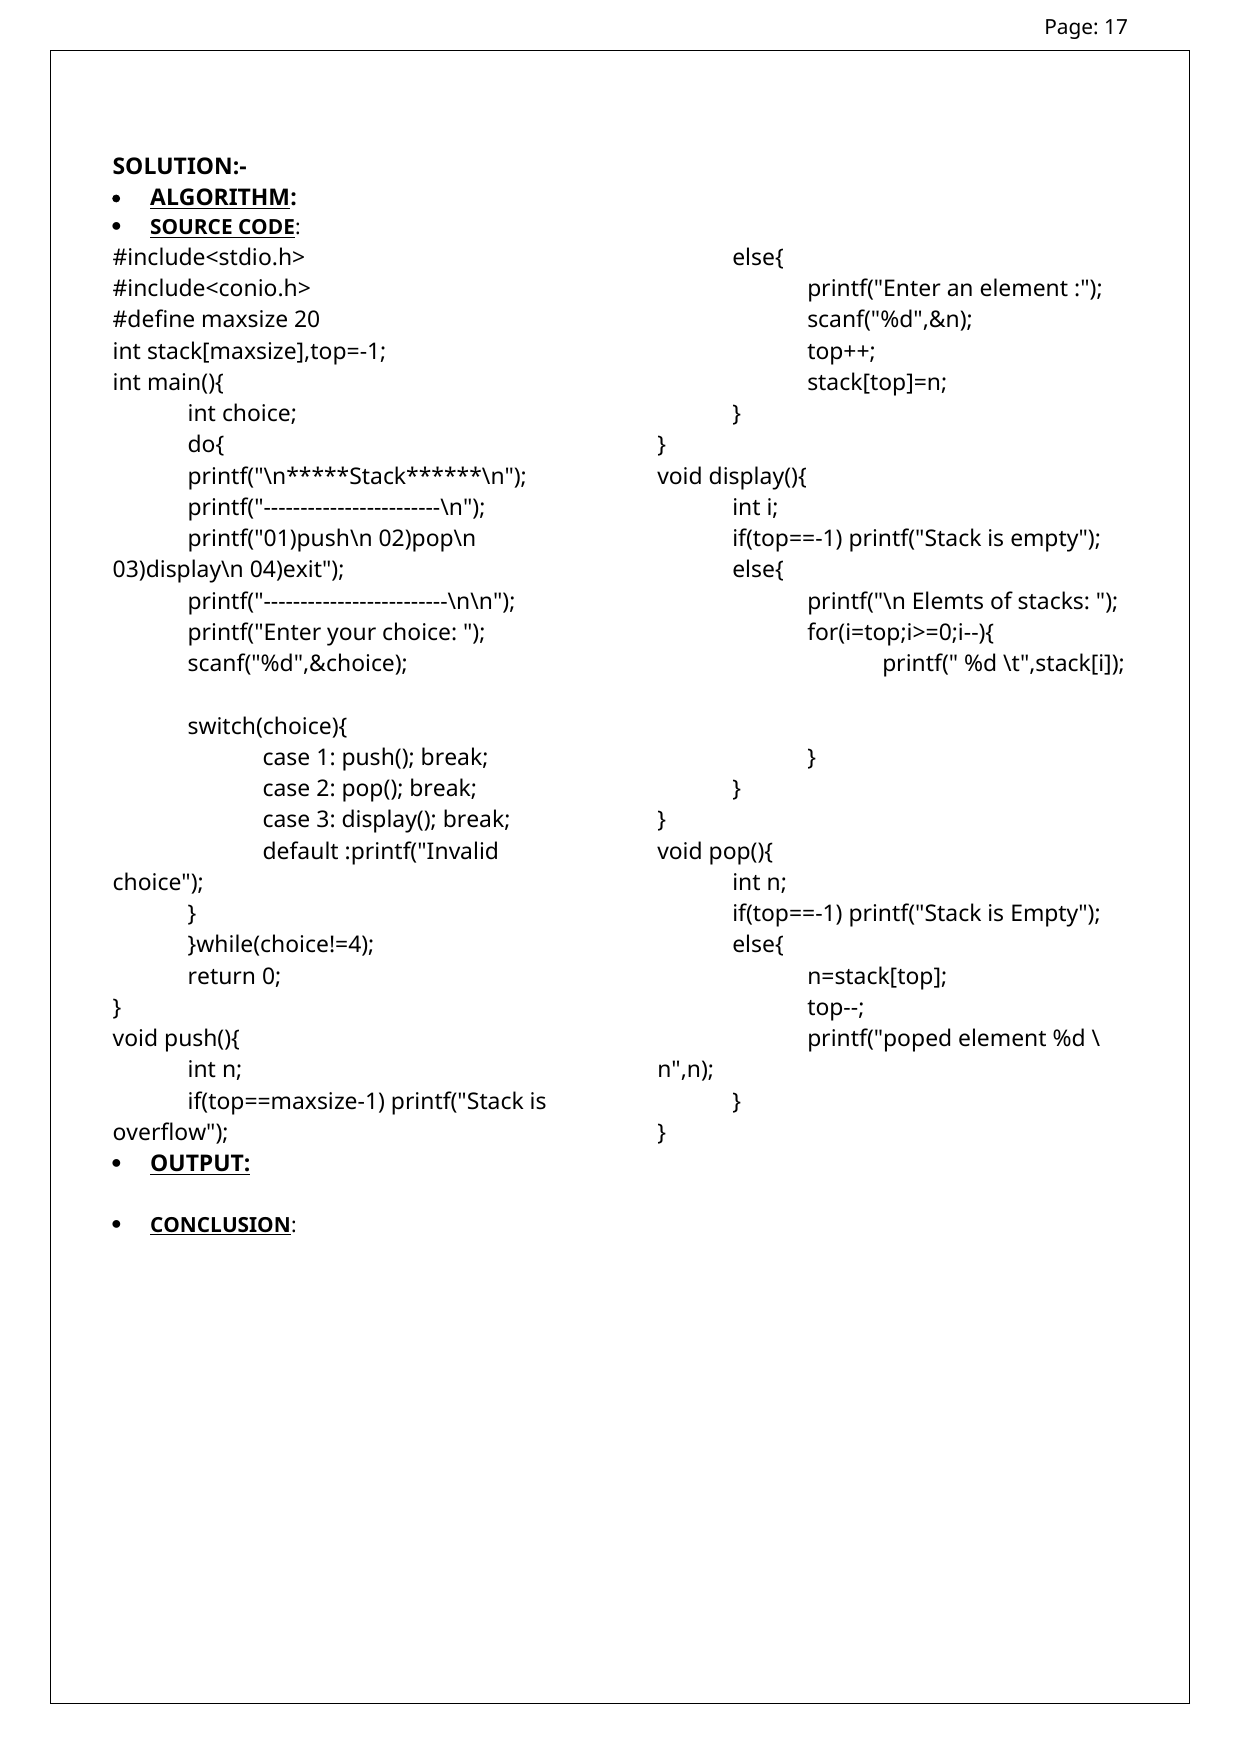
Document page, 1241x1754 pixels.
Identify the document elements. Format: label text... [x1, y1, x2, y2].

list printf(" %d \t",stack[i]); [657, 647, 1128, 678]
list } [657, 741, 1128, 772]
list default :printf("Invalid choice"); [112, 835, 583, 897]
list } [657, 397, 1128, 428]
list void pop(){ [657, 835, 1128, 866]
list for(i=top;i>=0;i--){ [657, 616, 1128, 647]
list scanf("%d",&n); [657, 303, 1128, 335]
list printf("\n Elemts of stacks: "); [657, 585, 1128, 616]
list int stack[maxsize],top=-1; [112, 335, 583, 366]
list } [112, 897, 583, 928]
list } [657, 428, 1128, 460]
list int choice; [112, 397, 583, 428]
list } [657, 1116, 1128, 1147]
list } [657, 1085, 1128, 1116]
list #define maxsize 20 [112, 303, 583, 335]
list } [112, 991, 583, 1022]
list case 2: pop(); break; [112, 772, 583, 803]
list if(top==-1) printf("Stack is Empty"); [657, 897, 1128, 928]
list printf("-------------------------\n\n"); [112, 585, 583, 616]
list if(top==maxsize-1) printf("Stack is overflow"); [112, 1085, 583, 1147]
list scanf("%d",&choice); [112, 647, 583, 678]
list stack[top]=n; [657, 366, 1128, 397]
list n=stack[top]; [657, 960, 1128, 991]
list ALGORITHM: [112, 181, 1128, 212]
list top--; [657, 991, 1128, 1022]
list printf("01)push\n 02)pop\n 03)display\n 04)exit"); [112, 522, 583, 585]
list int main(){ [112, 366, 583, 397]
list case 1: push(); break; [112, 741, 583, 772]
list } [657, 772, 1128, 803]
list else{ [657, 928, 1128, 960]
list top++; [657, 335, 1128, 366]
list switch(choice){ [112, 710, 583, 741]
list return 0; [112, 960, 583, 991]
list int n; [657, 866, 1128, 897]
list printf("\n*****Stack******\n"); [112, 460, 583, 491]
list SOLUTION:- [112, 150, 1128, 181]
list printf("Enter an element :"); [657, 272, 1128, 303]
list OUTPUT: [112, 1147, 1128, 1178]
list int i; [657, 491, 1128, 522]
list do{ [112, 428, 583, 460]
list printf("Enter your choice: "); [112, 616, 583, 647]
list printf("poped element %d \n",n); [657, 1022, 1128, 1085]
list printf("------------------------\n"); [112, 491, 583, 522]
list #include<stdio.h> [112, 241, 583, 272]
list SOURCE CODE: [112, 212, 1128, 241]
list else{ [657, 553, 1128, 585]
list case 3: display(); break; [112, 803, 583, 835]
list if(top==-1) printf("Stack is empty"); [657, 522, 1128, 553]
list void push(){ [112, 1022, 583, 1053]
list }while(choice!=4); [112, 928, 583, 960]
list else{ [657, 241, 1128, 272]
list void display(){ [657, 460, 1128, 491]
list CONCLUSION: [112, 1210, 1128, 1238]
list } [657, 803, 1128, 835]
list int n; [112, 1053, 583, 1085]
list #include<conio.h> [112, 272, 583, 303]
